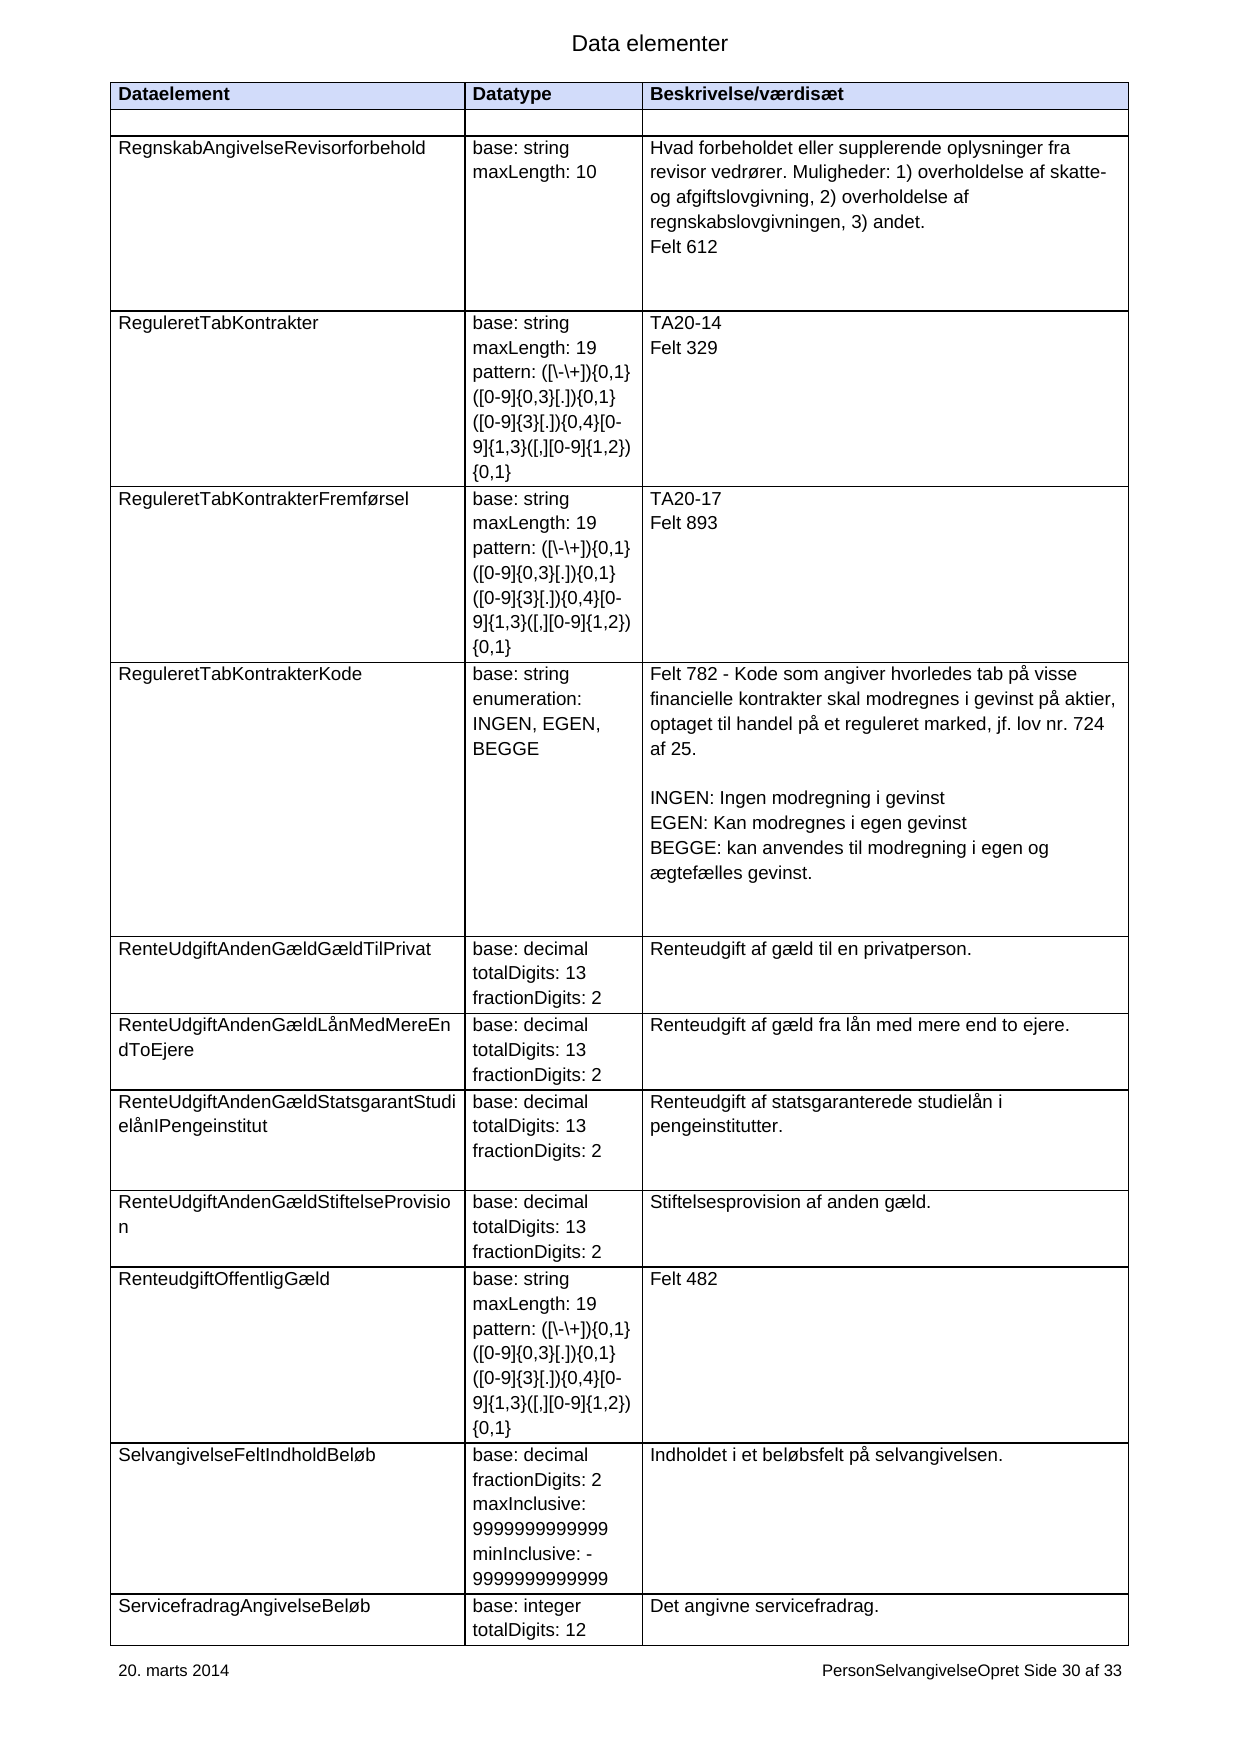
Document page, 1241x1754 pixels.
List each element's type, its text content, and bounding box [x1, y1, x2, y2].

table_cell base: string enumeration: INGEN, EGEN, BEGGE [466, 663, 642, 936]
table_cell base: decimal totalDigits: 13 fractionDigits: 2 [466, 937, 642, 1012]
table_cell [111, 1595, 464, 1645]
table_cell base: decimal totalDigits: 13 fractionDigits: 2 [466, 1191, 642, 1266]
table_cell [466, 110, 642, 135]
table_cell Renteudgift af gæld til en privatperson. [643, 937, 1128, 1012]
table_cell base: decimal totalDigits: 13 fractionDigits: 2 [466, 1014, 642, 1089]
table_cell Indholdet i et beløbsfelt på selvangivelsen. [643, 1444, 1128, 1593]
table_cell Renteudgift af statsgaranterede studielån i pengeinstitutter. [643, 1091, 1128, 1190]
table_cell TA20-14 Felt 329 [643, 312, 1128, 486]
table_cell base: decimal fractionDigits: 2 maxInclusive: 9999999999999 minInclusive: -9999999999999 [466, 1444, 642, 1593]
table_cell RenteUdgiftAndenGældStiftelseProvision [111, 1191, 464, 1266]
table_header Beskrivelse/værdisæt [643, 83, 1128, 109]
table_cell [643, 1595, 1128, 1645]
table_cell ReguleretTabKontrakter [111, 312, 464, 486]
table_cell RenteUdgiftAndenGældStatsgarantStudielånIPengeinstitut [111, 1091, 464, 1190]
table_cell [111, 110, 464, 135]
table_cell Renteudgift af gæld fra lån med mere end to ejere. [643, 1014, 1128, 1089]
table_cell Felt 482 [643, 1268, 1128, 1442]
table_cell TA20-17 Felt 893 [643, 487, 1128, 662]
table_cell ReguleretTabKontrakterKode [111, 663, 464, 936]
table_cell Felt 782 - Kode som angiver hvorledes tab på visse financielle kontrakter skal modregnes i gevinst på aktier, optaget til handel på et reguleret marked, jf. lov nr. 724 af 25. INGEN: Ingen modregning i gevinst EGEN: Kan modregnes i egen gevinst BEGGE: kan anvendes til modregning i egen og ægtefælles gevinst. [643, 663, 1128, 936]
table_cell base: decimal totalDigits: 13 fractionDigits: 2 [466, 1091, 642, 1190]
table_cell Stiftelsesprovision af anden gæld. [643, 1191, 1128, 1266]
table_cell Hvad forbeholdet eller supplerende oplysninger fra revisor vedrører. Muligheder: 1) overholdelse af skatte- og afgiftslovgivning, 2) overholdelse af regnskabslovgivningen, 3) andet. Felt 612 [643, 137, 1128, 310]
table_cell RenteUdgiftAndenGældGældTilPrivat [111, 937, 464, 1012]
table_cell RenteudgiftOffentligGæld [111, 1268, 464, 1442]
table_header Datatype [466, 83, 642, 109]
table_cell base: string maxLength: 19 pattern: ([\-\+]){0,1}([0-9]{0,3}[.]){0,1}([0-9]{3}[.]){0,4}[0-9]{1,3}([,][0-9]{1,2}){0,1} [466, 312, 642, 486]
table_cell SelvangivelseFeltIndholdBeløb [111, 1444, 464, 1593]
table_header Dataelement [111, 83, 464, 109]
table_cell base: string maxLength: 19 pattern: ([\-\+]){0,1}([0-9]{0,3}[.]){0,1}([0-9]{3}[.]){0,4}[0-9]{1,3}([,][0-9]{1,2}){0,1} [466, 487, 642, 662]
table_cell RenteUdgiftAndenGældLånMedMereEndToEjere [111, 1014, 464, 1089]
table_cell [466, 137, 642, 310]
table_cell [466, 1595, 642, 1645]
table_cell ReguleretTabKontrakterFremførsel [111, 487, 464, 662]
table_cell RegnskabAngivelseRevisorforbehold [111, 137, 464, 310]
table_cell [643, 110, 1128, 135]
table_cell base: string maxLength: 19 pattern: ([\-\+]){0,1}([0-9]{0,3}[.]){0,1}([0-9]{3}[.]){0,4}[0-9]{1,3}([,][0-9]{1,2}){0,1} [466, 1268, 642, 1442]
